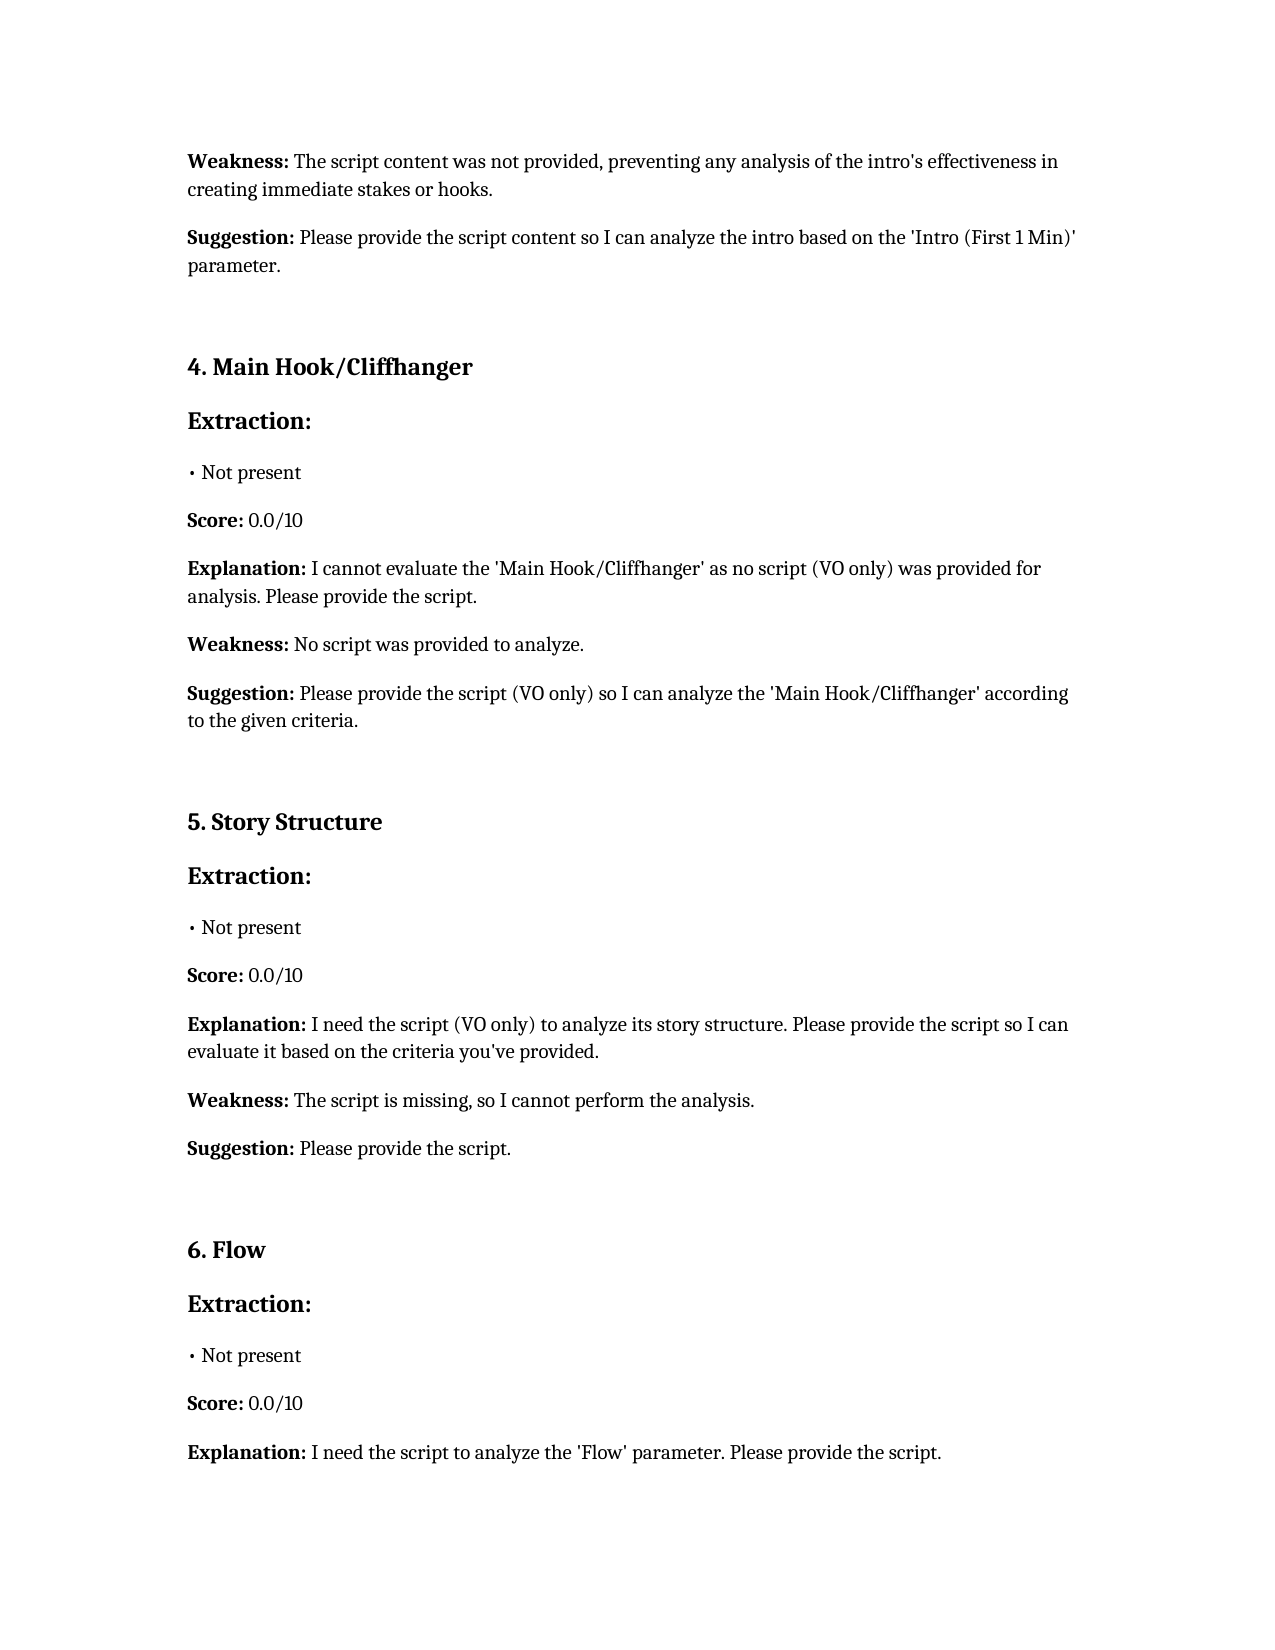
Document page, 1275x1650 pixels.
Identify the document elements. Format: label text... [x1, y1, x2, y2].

text Explanation: I need the script (VO only) to analyze its story structure. Please provide the script so I can evaluate it based on the criteria you've provided. [187, 1012, 1087, 1064]
text 4. Main Hook/Cliffhanger [187, 353, 1087, 381]
text 5. Story Structure [187, 808, 1087, 837]
text Extraction: [187, 862, 1087, 891]
text Score: 0.0/10 [187, 964, 1087, 988]
text • Not present [187, 460, 1087, 484]
text Explanation: I cannot evaluate the 'Main Hook/Cliffhanger' as no script (VO only) was provided for analysis. Please provide the script. [187, 557, 1087, 608]
text Suggestion: Please provide the script. [187, 1137, 1087, 1161]
text • Not present [187, 1344, 1087, 1368]
text Score: 0.0/10 [187, 1392, 1087, 1416]
text Explanation: I need the script to analyze the 'Flow' parameter. Please provide the script. [187, 1440, 1087, 1464]
text Suggestion: Please provide the script content so I can analyze the intro based on the 'Intro (First 1 Min)' parameter. [187, 226, 1087, 277]
text 6. Flow [187, 1236, 1087, 1265]
text Weakness: The script is missing, so I cannot perform the analysis. [187, 1088, 1087, 1112]
text Weakness: The script content was not provided, preventing any analysis of the intro's effectiveness in creating immediate stakes or hooks. [187, 150, 1087, 201]
text Suggestion: Please provide the script (VO only) so I can analyze the 'Main Hook/Cliffhanger' according to the given criteria. [187, 681, 1087, 733]
text Score: 0.0/10 [187, 509, 1087, 533]
text Extraction: [187, 1290, 1087, 1319]
text Extraction: [187, 407, 1087, 435]
text Weakness: No script was provided to analyze. [187, 633, 1087, 657]
text • Not present [187, 916, 1087, 940]
